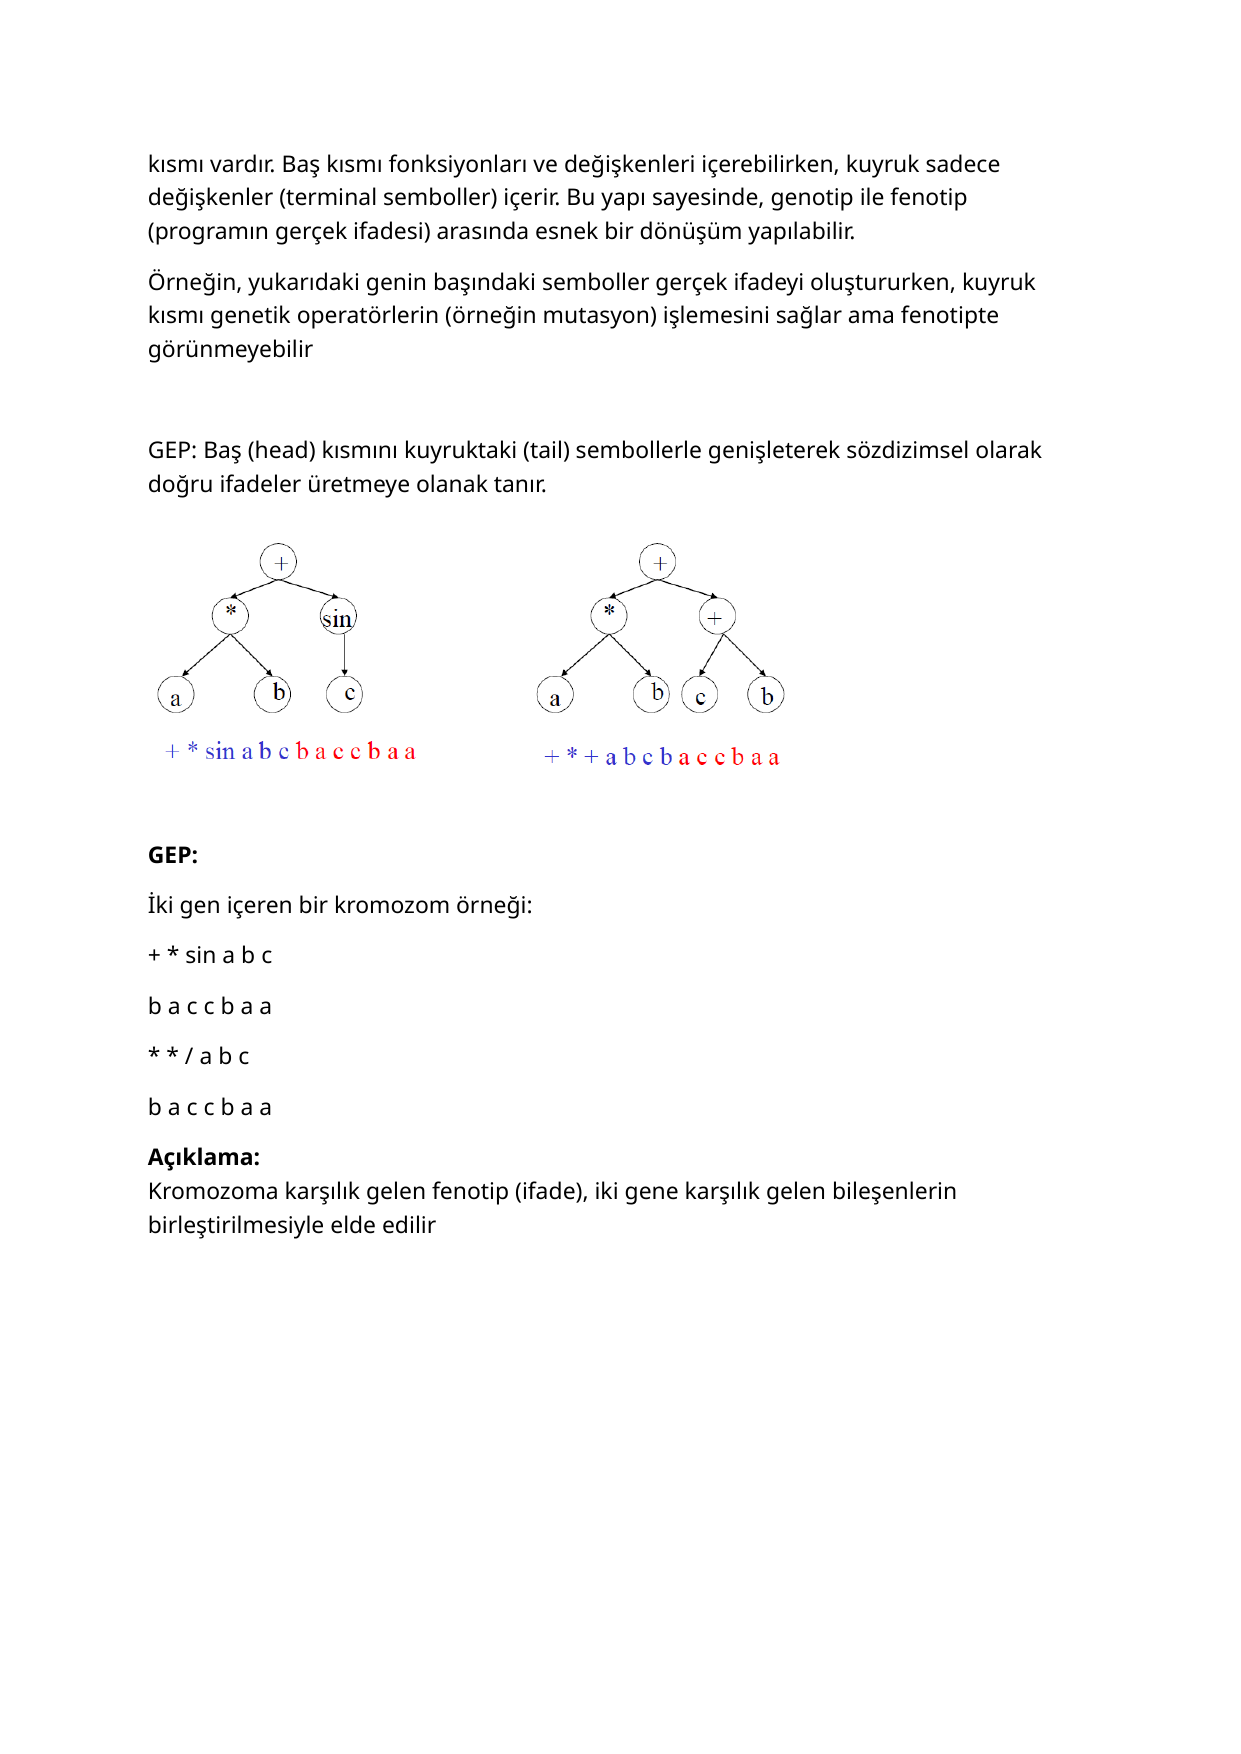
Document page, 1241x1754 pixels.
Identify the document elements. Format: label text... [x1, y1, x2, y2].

text Açıklama: Kromozoma karşılık gelen fenotip (ifade), iki gene karşılık gelen bileşenlerin birleştirilmesiyle elde edilir [148, 1141, 1093, 1240]
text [148, 148, 1093, 246]
text * * / a b c [148, 1040, 1093, 1072]
text + * sin a b c [148, 939, 1093, 971]
text b a c c b a a [148, 1091, 1093, 1122]
picture [147, 518, 788, 769]
text b a c c b a a [148, 990, 1093, 1021]
text GEP: [148, 839, 1093, 870]
text GEP: Baş (head) kısmını kuyruktaki (tail) sembollerle genişleterek sözdizimsel olarak doğru ifadeler üretmeye olanak tanır. [148, 434, 1093, 499]
text Örneğin, yukarıdaki genin başındaki semboller gerçek ifadeyi oluştururken, kuyruk kısmı genetik operatörlerin (örneğin mutasyon) işlemesini sağlar ama fenotipte görünmeyebilir [148, 266, 1093, 364]
text İki gen içeren bir kromozom örneği: [148, 889, 1093, 920]
